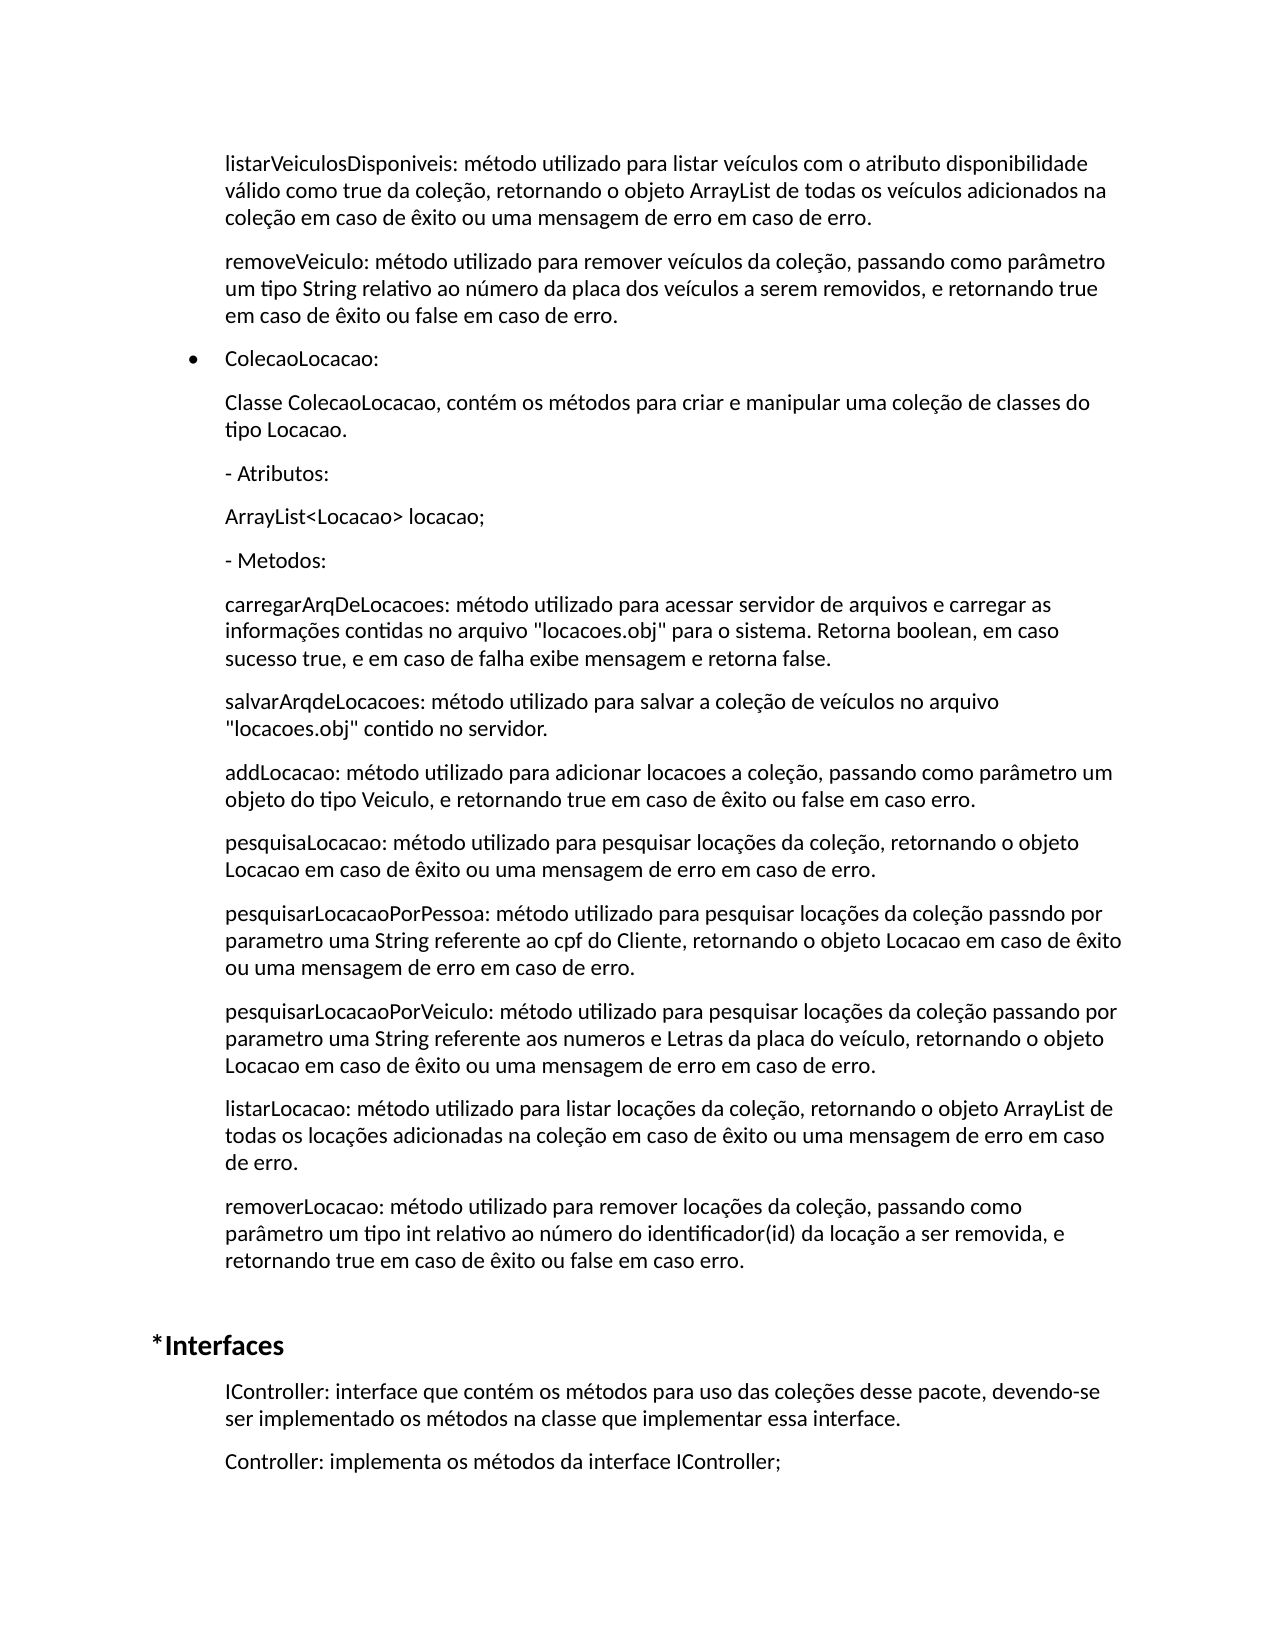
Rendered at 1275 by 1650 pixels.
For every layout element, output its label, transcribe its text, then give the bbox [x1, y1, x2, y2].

text pesquisaLocacao: método utilizado para pesquisar locações da coleção, retornando o objeto Locacao em caso de êxito ou uma mensagem de erro em caso de erro. [225, 829, 1125, 883]
text IController: interface que contém os métodos para uso das coleções desse pacote, devendo-se ser implementado os métodos na classe que implementar essa interface. [225, 1378, 1125, 1432]
text removerLocacao: método utilizado para remover locações da coleção, passando como parâmetro um tipo int relativo ao número do identificador(id) da locação a ser removida, e retornando true em caso de êxito ou false em caso erro. [225, 1193, 1125, 1274]
text Classe ColecaoLocacao, contém os métodos para criar e manipular uma coleção de classes do tipo Locacao. [225, 389, 1125, 443]
text - Atributos: [150, 459, 1125, 486]
text pesquisarLocacaoPorVeiculo: método utilizado para pesquisar locações da coleção passando por parametro uma String referente aos numeros e Letras da placa do veículo, retornando o objeto Locacao em caso de êxito ou uma mensagem de erro em caso de erro. [225, 997, 1125, 1078]
text *Interfaces [150, 1334, 1125, 1361]
list ColecaoLocacao: [187, 345, 1125, 372]
text - Metodos: [150, 547, 1125, 574]
text carregarArqDeLocacoes: método utilizado para acessar servidor de arquivos e carregar as informações contidas no arquivo "locacoes.obj" para o sistema. Retorna boolean, em caso sucesso true, e em caso de falha exibe mensagem e retorna false. [225, 590, 1125, 671]
text Controller: implementa os métodos da interface IController; [225, 1448, 1125, 1475]
text addLocacao: método utilizado para adicionar locacoes a coleção, passando como parâmetro um objeto do tipo Veiculo, e retornando true em caso de êxito ou false em caso erro. [225, 759, 1125, 813]
text listarLocacao: método utilizado para listar locações da coleção, retornando o objeto ArrayList de todas os locações adicionadas na coleção em caso de êxito ou uma mensagem de erro em caso de erro. [225, 1095, 1125, 1176]
text pesquisarLocacaoPorPessoa: método utilizado para pesquisar locações da coleção passndo por parametro uma String referente ao cpf do Cliente, retornando o objeto Locacao em caso de êxito ou uma mensagem de erro em caso de erro. [225, 900, 1125, 981]
text listarVeiculosDisponiveis: método utilizado para listar veículos com o atributo disponibilidade válido como true da coleção, retornando o objeto ArrayList de todas os veículos adicionados na coleção em caso de êxito ou uma mensagem de erro em caso de erro. [225, 150, 1125, 231]
text salvarArqdeLocacoes: método utilizado para salvar a coleção de veículos no arquivo "locacoes.obj" contido no servidor. [225, 688, 1125, 742]
text removeVeiculo: método utilizado para remover veículos da coleção, passando como parâmetro um tipo String relativo ao número da placa dos veículos a serem removidos, e retornando true em caso de êxito ou false em caso de erro. [225, 248, 1125, 328]
text ArrayList<Locacao> locacao; [150, 503, 1125, 530]
